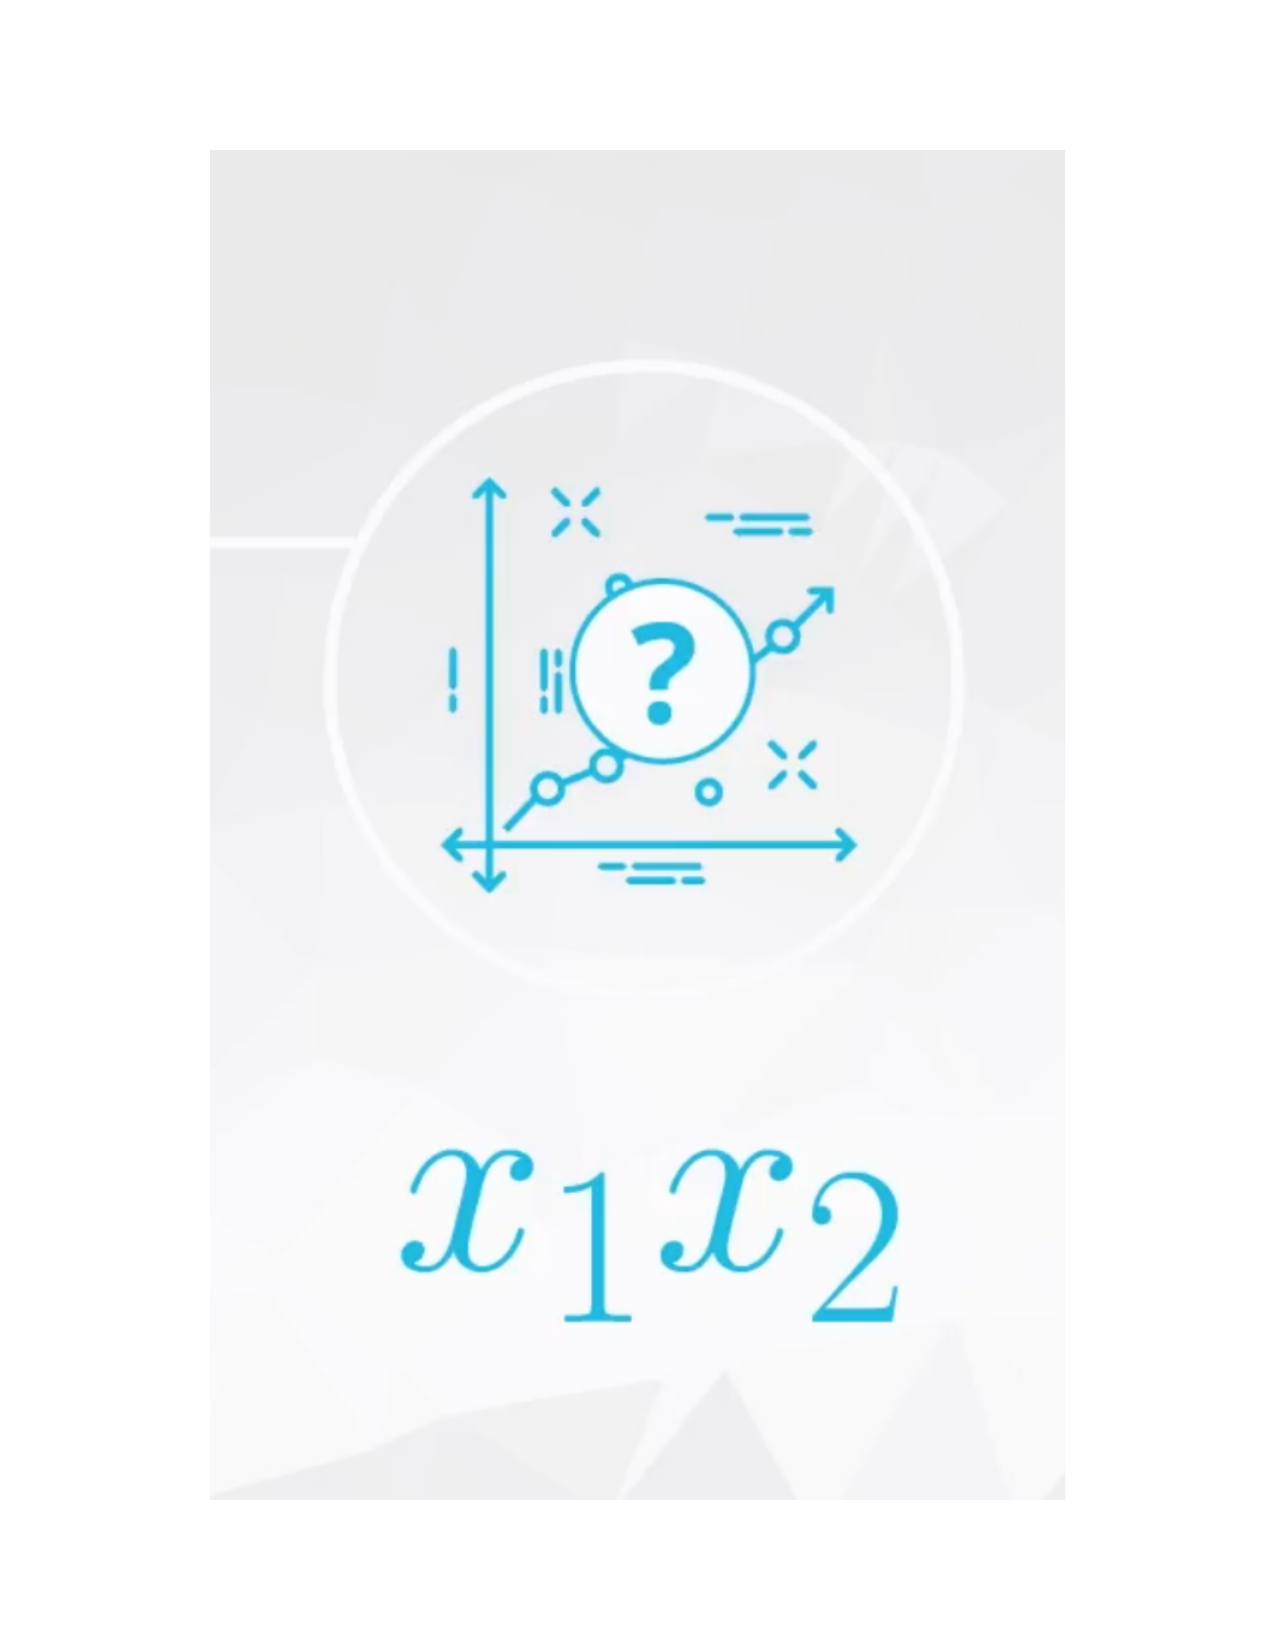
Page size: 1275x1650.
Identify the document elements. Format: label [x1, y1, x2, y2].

picture [210, 150, 1066, 1500]
